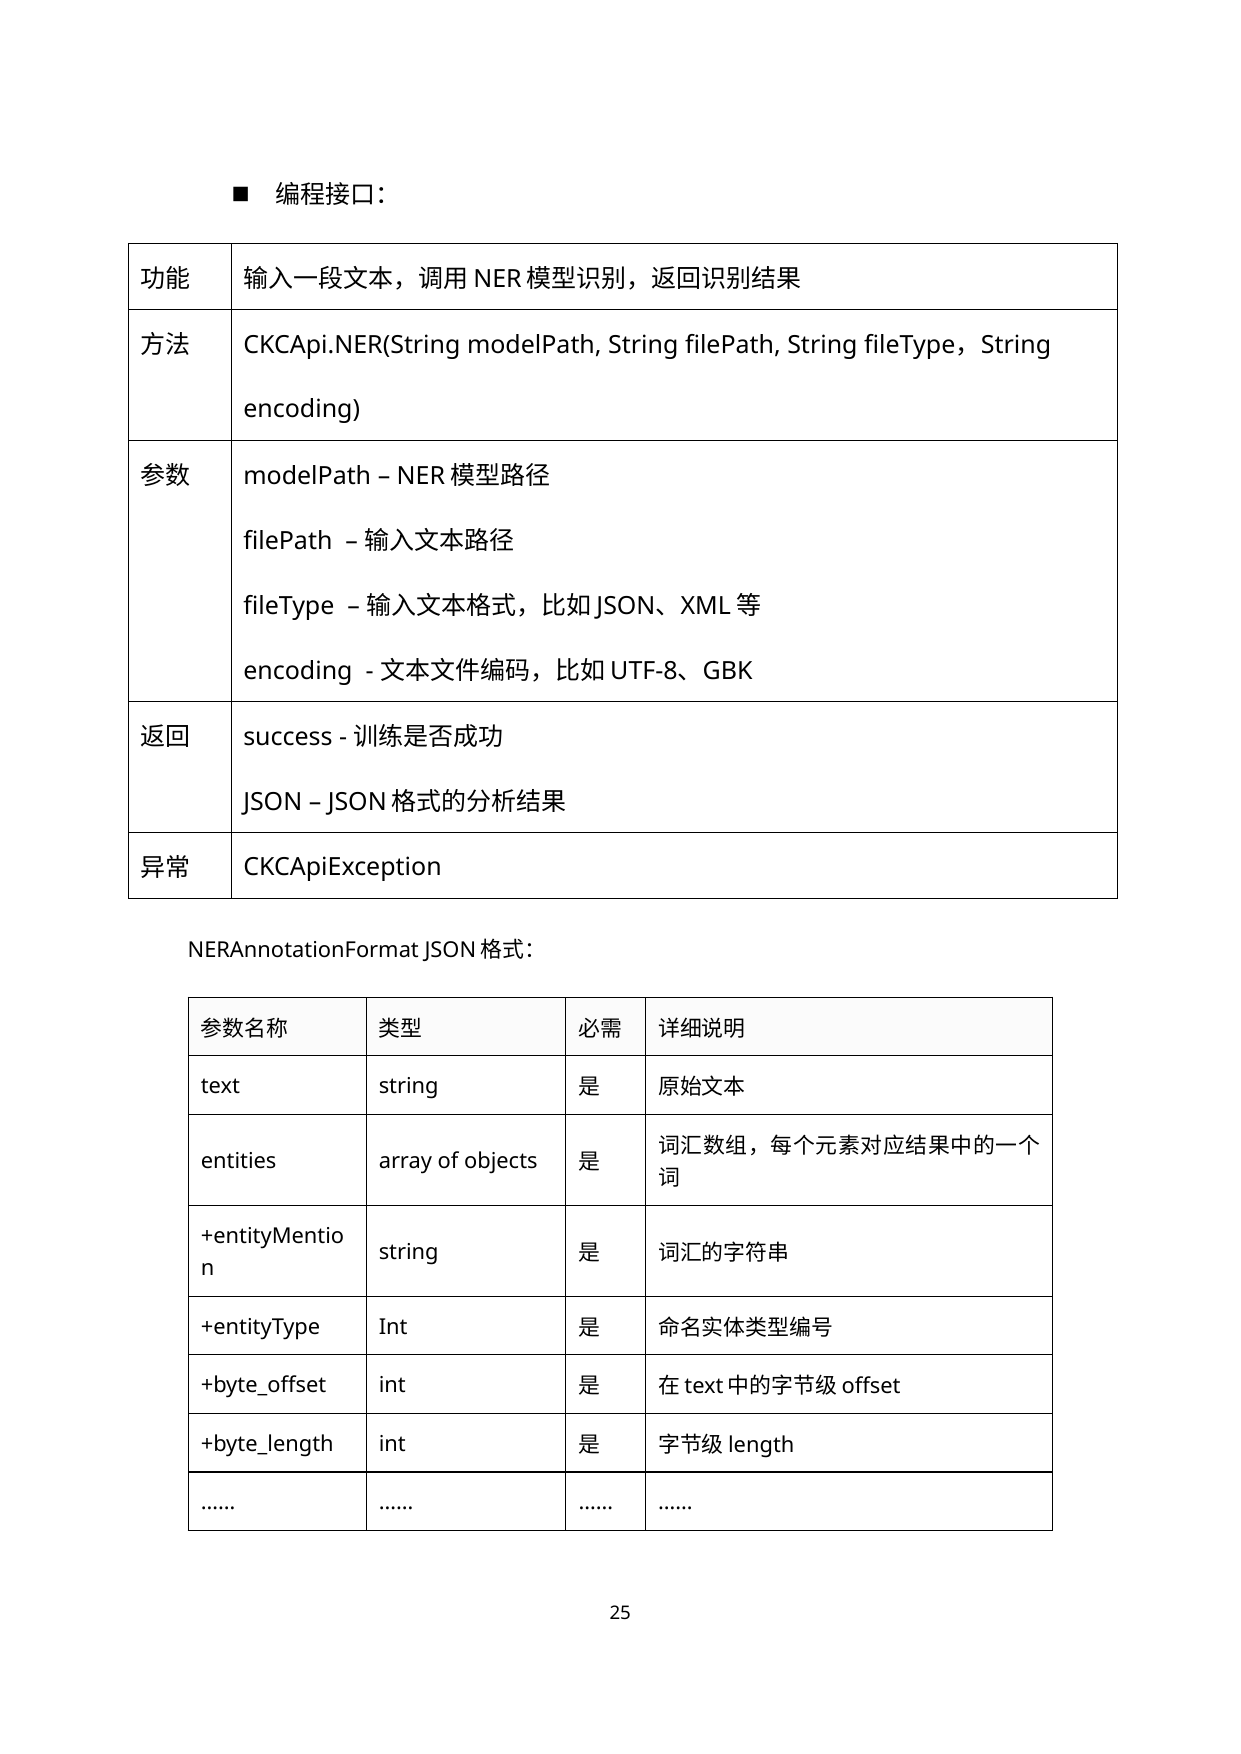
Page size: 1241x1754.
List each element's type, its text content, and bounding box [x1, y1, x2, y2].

table_cell CKCApi.NER(String modelPath, String filePath, String fileType，String encoding) [232, 310, 1117, 440]
table_header 必需 [566, 998, 645, 1055]
table_cell 原始文本 [646, 1056, 1052, 1114]
table_cell 返回 [129, 702, 231, 832]
table_header 详细说明 [646, 998, 1052, 1055]
table_cell …… [189, 1473, 366, 1530]
table_cell 在text中的字节级offset [646, 1355, 1052, 1413]
table_cell 方法 [129, 310, 231, 440]
list 编程接口： [231, 160, 1053, 225]
table_cell 是 [566, 1056, 645, 1114]
table_header 输入一段文本，调用NER模型识别，返回识别结果 [232, 244, 1117, 309]
table_cell 字节级length [646, 1414, 1052, 1471]
table_cell 命名实体类型编号 [646, 1297, 1052, 1354]
table_cell Int [367, 1297, 565, 1354]
table_cell modelPath – NER模型路径 filePath – 输入文本路径 fileType – 输入文本格式，比如JSON、XML等 encoding - 文本文件编码，比如UTF-8、GBK [232, 441, 1117, 701]
table_cell 是 [566, 1115, 645, 1205]
table_cell 词汇数组，每个元素对应结果中的一个词 [646, 1115, 1052, 1205]
table_cell text [189, 1056, 366, 1114]
table_cell string [367, 1056, 565, 1114]
table_cell +entityMention [189, 1206, 366, 1296]
table_cell +byte_offset [189, 1355, 366, 1413]
table_cell success - 训练是否成功 JSON – JSON格式的分析结果 [232, 702, 1117, 832]
table_cell …… [367, 1473, 565, 1530]
table_cell int [367, 1414, 565, 1471]
table_cell 是 [566, 1206, 645, 1296]
table_header 功能 [129, 244, 231, 309]
table_header 参数名称 [189, 998, 366, 1055]
table_cell string [367, 1206, 565, 1296]
table_cell …… [646, 1473, 1052, 1530]
table_cell 词汇的字符串 [646, 1206, 1052, 1296]
table_cell +entityType [189, 1297, 366, 1354]
table_header 类型 [367, 998, 565, 1055]
text NERAnnotationFormat JSON格式： [187, 932, 1053, 964]
table_cell …… [566, 1473, 645, 1530]
table_cell 是 [566, 1414, 645, 1471]
table_cell +byte_length [189, 1414, 366, 1471]
table_cell int [367, 1355, 565, 1413]
table_cell 异常 [129, 833, 231, 898]
table_cell 参数 [129, 441, 231, 701]
table_cell 是 [566, 1355, 645, 1413]
table_cell CKCApiException [232, 833, 1117, 898]
table_cell array of objects [367, 1115, 565, 1205]
table_cell 是 [566, 1297, 645, 1354]
table_cell entities [189, 1115, 366, 1205]
